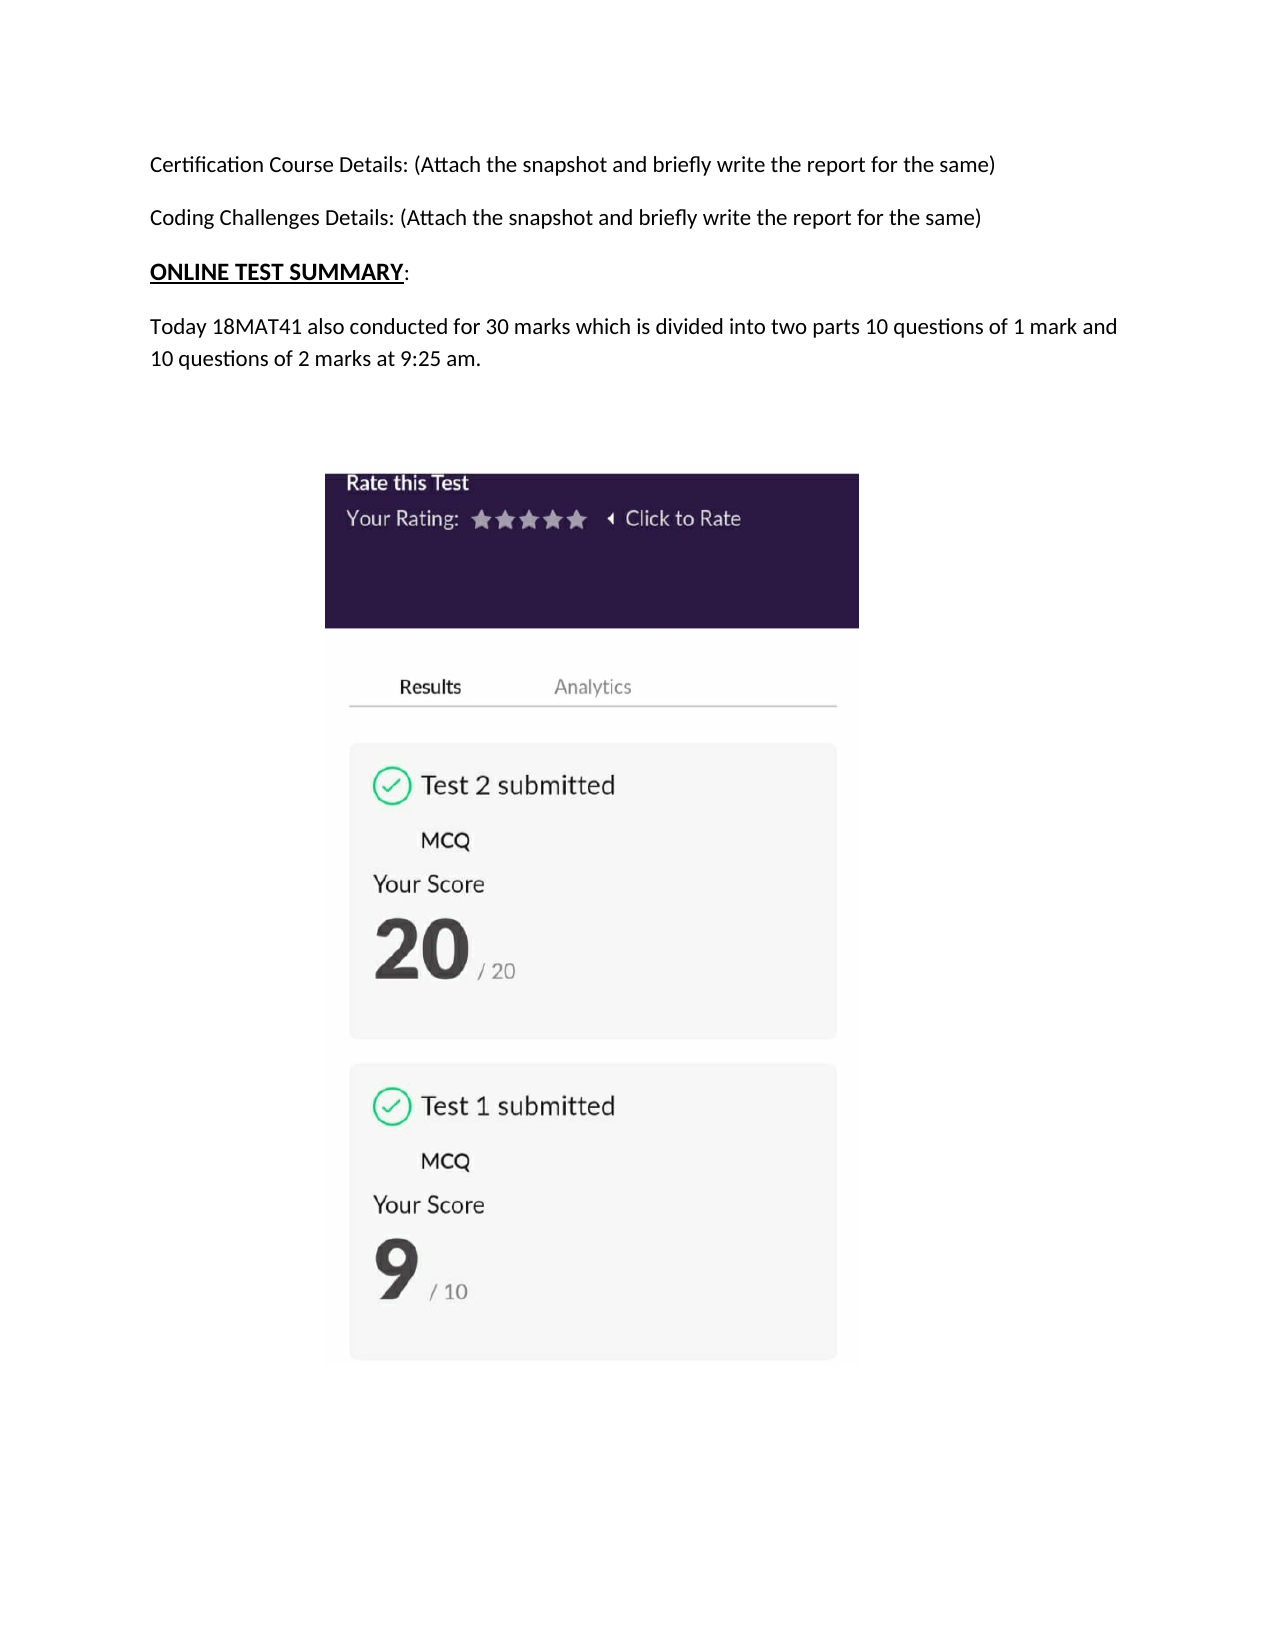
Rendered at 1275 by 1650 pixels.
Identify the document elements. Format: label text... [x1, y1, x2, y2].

text Today 18MAT41 also conducted for 30 marks which is divided into two parts 10 questions of 1 mark and 10 questions of 2 marks at 9:25 am. [150, 312, 1125, 372]
text ONLINE TEST SUMMARY: [150, 256, 1125, 287]
picture [325, 465, 859, 1366]
text Certification Course Details: (Attach the snapshot and briefly write the report for the same) [150, 150, 1125, 178]
text Coding Challenges Details: (Attach the snapshot and briefly write the report for the same) [150, 203, 1125, 231]
